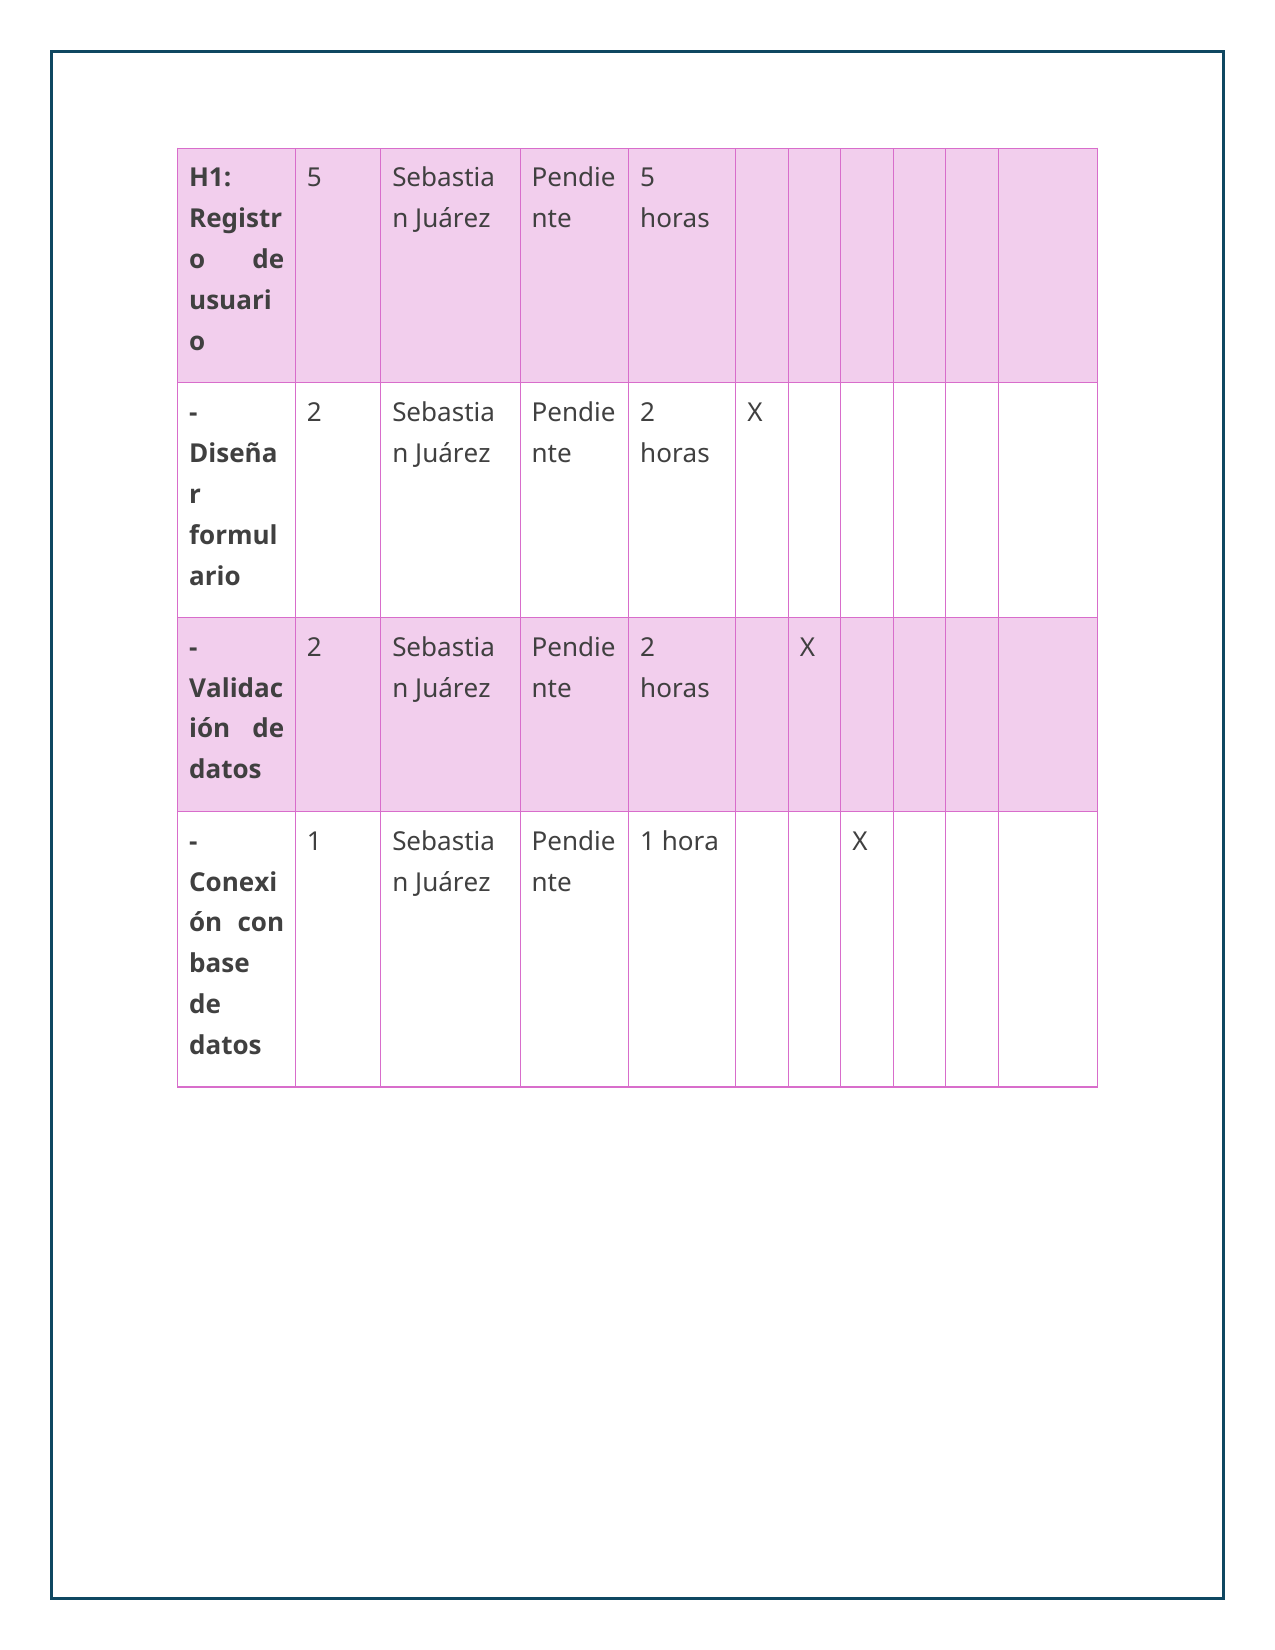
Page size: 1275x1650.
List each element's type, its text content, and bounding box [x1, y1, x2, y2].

table_cell 2 horas [629, 383, 735, 617]
table_cell 1 hora [629, 812, 735, 1086]
table_cell [999, 149, 1097, 382]
table_cell [999, 383, 1097, 617]
table_cell 5 horas [629, 149, 735, 382]
table_cell H1: Registro de usuario [178, 149, 295, 382]
table_cell X [789, 618, 840, 811]
table_cell [894, 383, 945, 617]
table_cell X [736, 383, 788, 617]
table_cell [946, 812, 998, 1086]
table_cell Pendiente [521, 383, 628, 617]
table_cell [999, 812, 1097, 1086]
table_cell [789, 383, 840, 617]
table_cell [841, 618, 893, 811]
table_cell 5 [296, 149, 380, 382]
table_cell Pendiente [521, 812, 628, 1086]
table_cell [894, 149, 945, 382]
table_cell [894, 812, 945, 1086]
table_cell Sebastian Juárez [381, 618, 520, 811]
table_cell X [841, 812, 893, 1086]
table_cell - Validación de datos [178, 618, 295, 811]
table_cell [946, 149, 998, 382]
table_cell [999, 618, 1097, 811]
table_cell [736, 812, 788, 1086]
table_cell [736, 149, 788, 382]
table_cell [841, 149, 893, 382]
table_cell [789, 149, 840, 382]
table_cell [946, 383, 998, 617]
table_cell Sebastian Juárez [381, 812, 520, 1086]
table_cell [736, 618, 788, 811]
table_cell 2 [296, 383, 380, 617]
table_cell Pendiente [521, 149, 628, 382]
table_cell [841, 383, 893, 617]
table_cell [894, 618, 945, 811]
table_cell 1 [296, 812, 380, 1086]
table_cell - Diseñar formulario [178, 383, 295, 617]
table_cell [789, 812, 840, 1086]
table_cell 2 horas [629, 618, 735, 811]
table_cell Sebastian Juárez [381, 383, 520, 617]
table_cell - Conexión con base de datos [178, 812, 295, 1086]
table_cell [946, 618, 998, 811]
table_cell 2 [296, 618, 380, 811]
table_cell Sebastian Juárez [381, 149, 520, 382]
table_cell Pendiente [521, 618, 628, 811]
